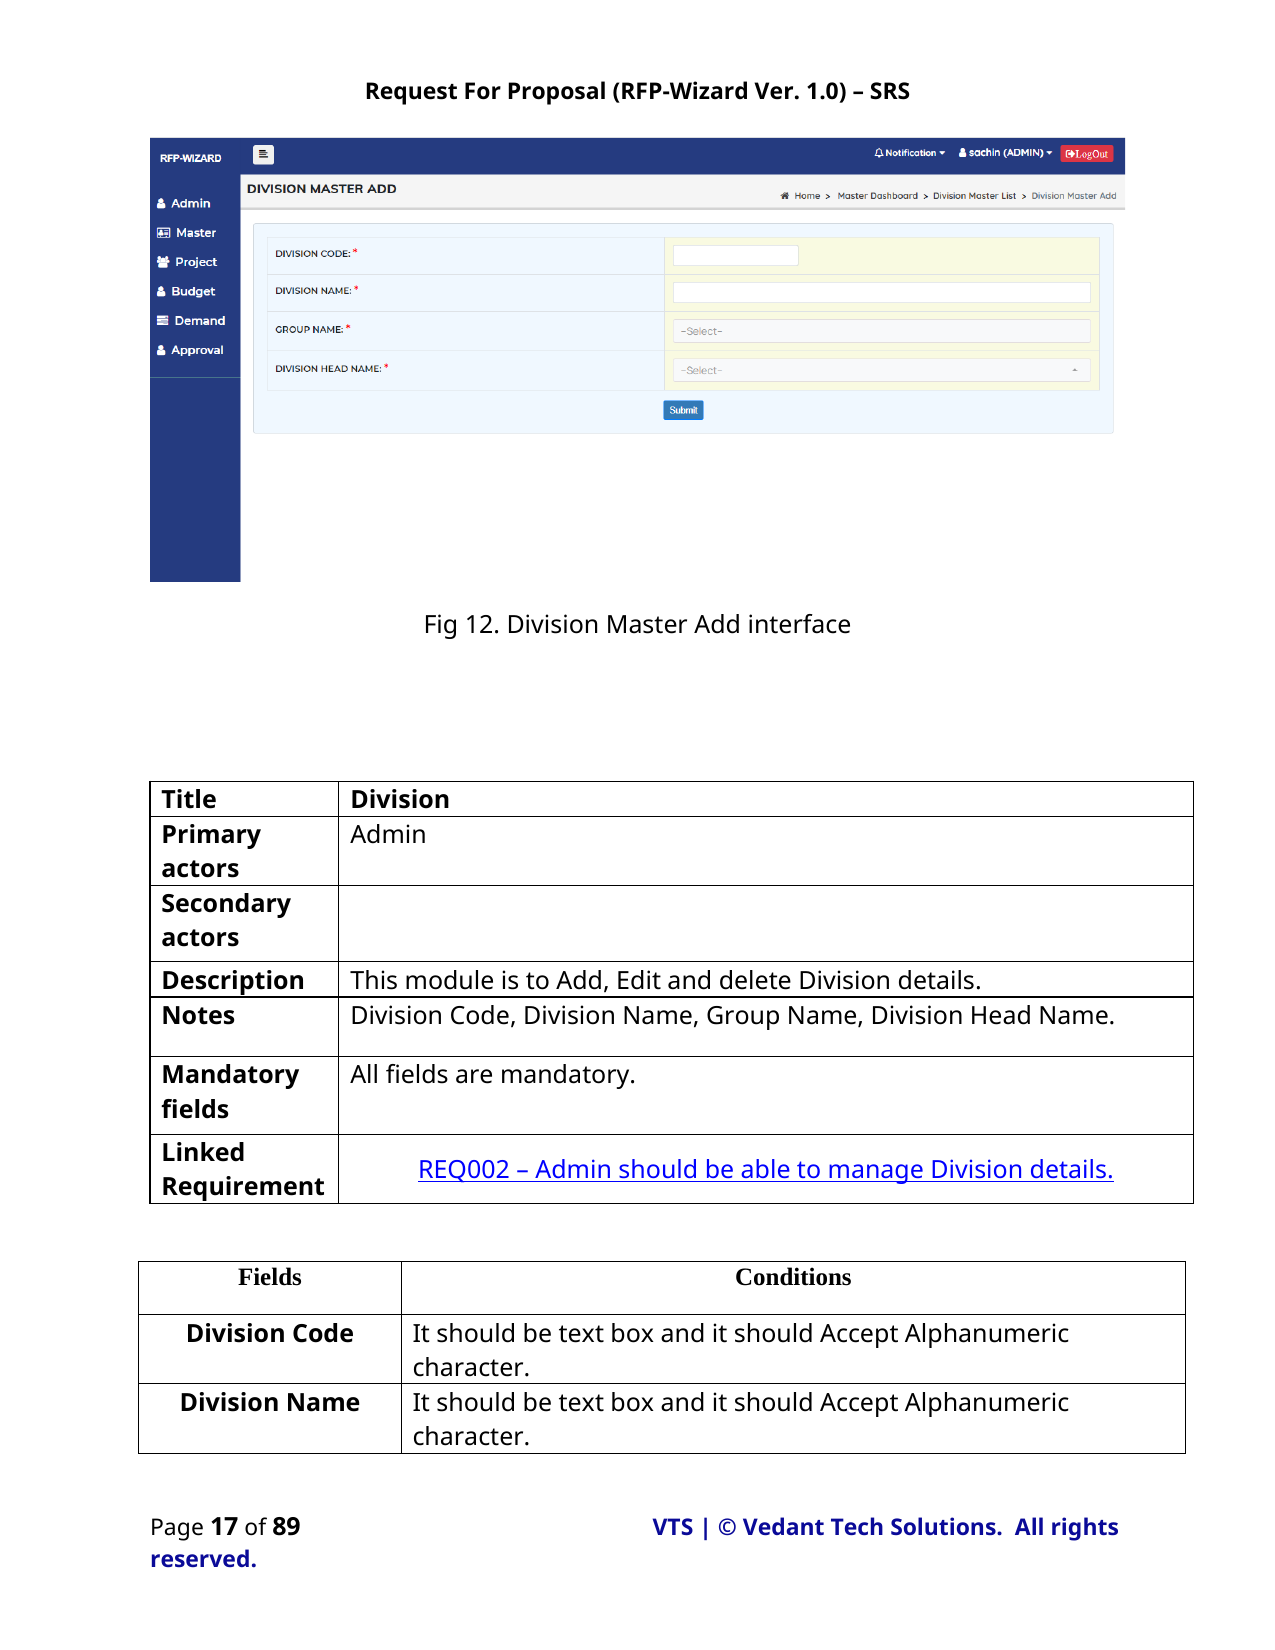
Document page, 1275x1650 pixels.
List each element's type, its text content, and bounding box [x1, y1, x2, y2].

picture [150, 137, 1125, 582]
table_cell Notes [151, 998, 338, 1056]
table_cell This module is to Add, Edit and delete Division details. [339, 962, 1193, 996]
table_cell Division Code [139, 1315, 401, 1383]
table_header Conditions [402, 1262, 1185, 1314]
table_cell [339, 886, 1193, 961]
table_header Title [151, 782, 338, 816]
table_cell It should be text box and it should Accept Alphanumeric character. [402, 1315, 1185, 1383]
table_cell Admin [339, 817, 1193, 885]
table_cell Division Name [139, 1384, 401, 1452]
table_cell Linked Requirement [151, 1135, 338, 1203]
table_cell Secondary actors [151, 886, 338, 961]
table_cell All fields are mandatory. [339, 1057, 1193, 1134]
text Fig 12. Division Master Add interface [150, 607, 1125, 641]
table_cell Primary actors [151, 817, 338, 885]
table_header Division [339, 782, 1193, 816]
table_cell Mandatory fields [151, 1057, 338, 1134]
table_cell Division Code, Division Name, Group Name, Division Head Name. [339, 998, 1193, 1056]
table_cell Description [151, 962, 338, 996]
table_header Fields [139, 1262, 401, 1314]
table_cell It should be text box and it should Accept Alphanumeric character. [402, 1384, 1185, 1452]
table_cell REQ002 – Admin should be able to manage Division details. [339, 1135, 1193, 1203]
